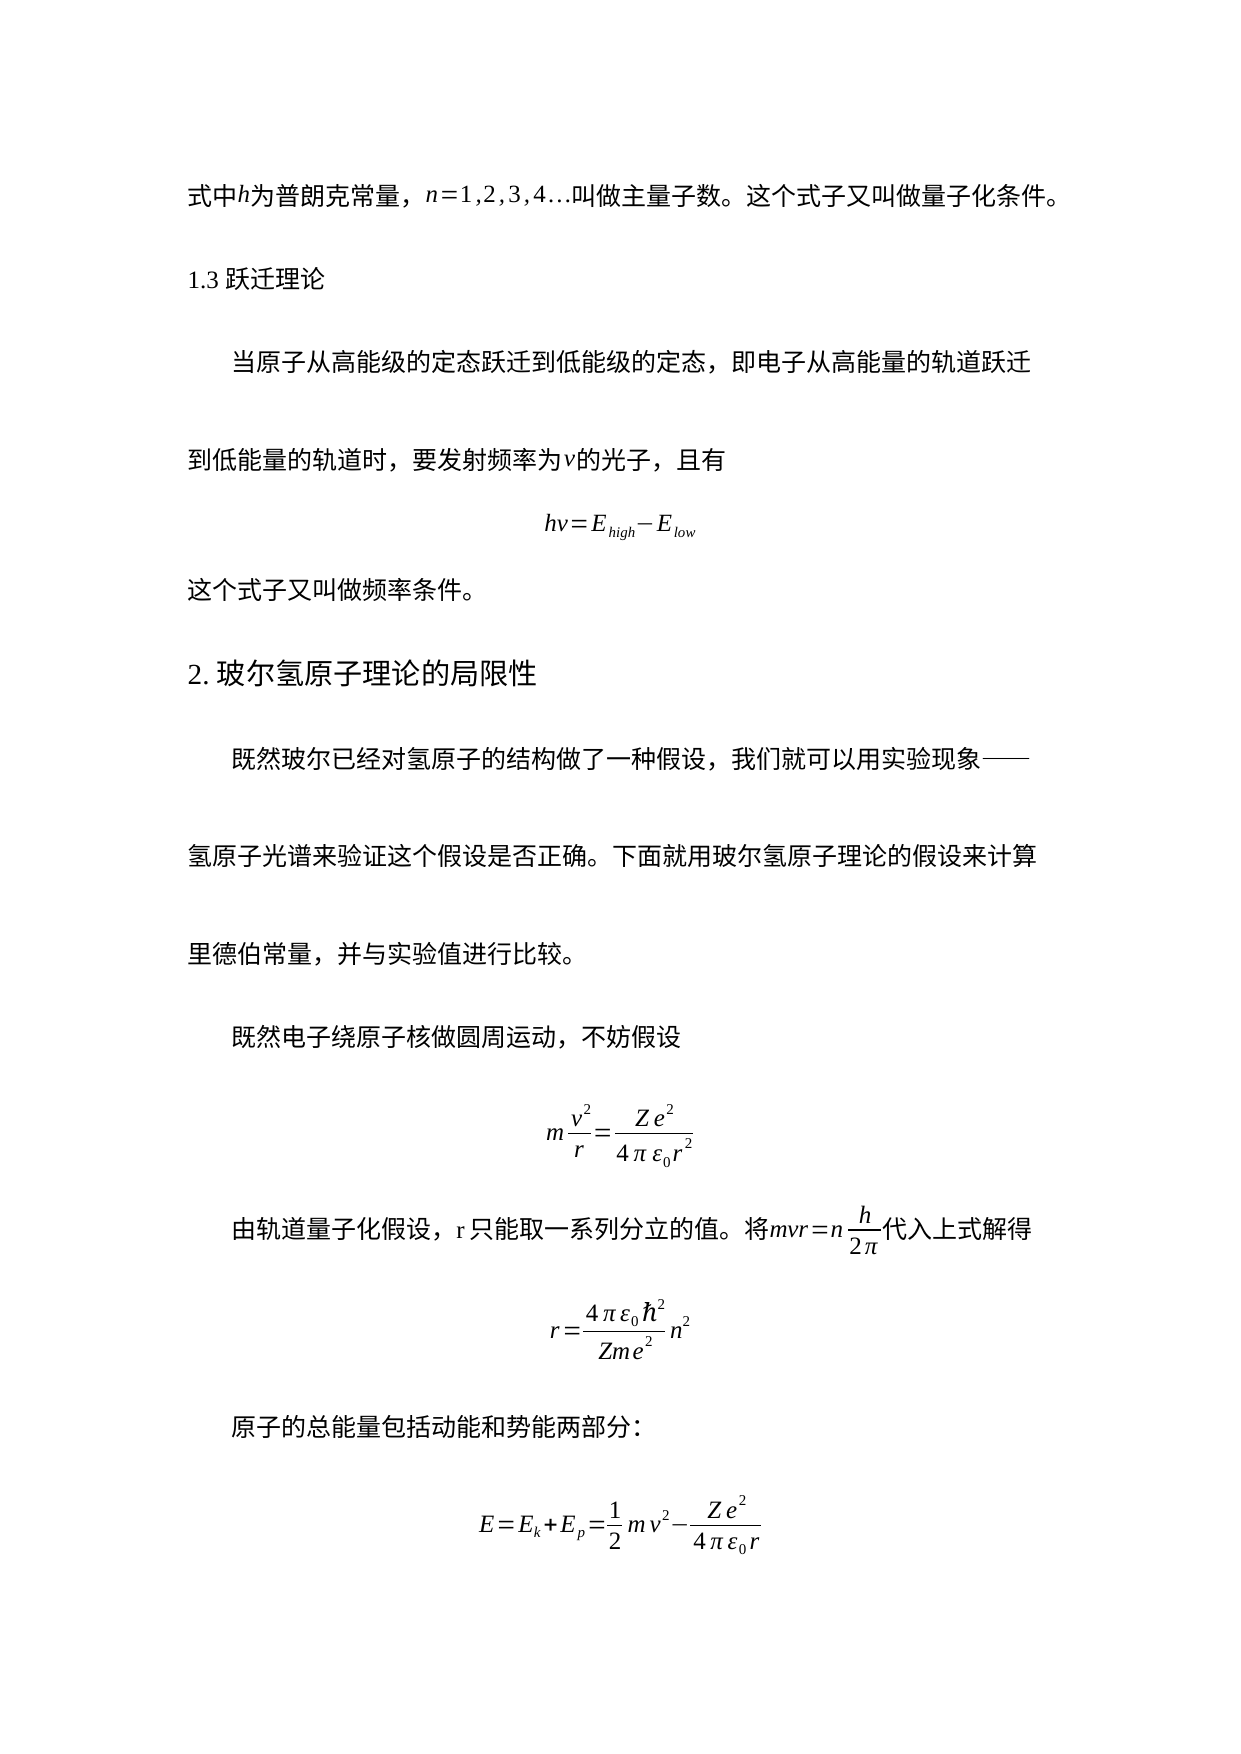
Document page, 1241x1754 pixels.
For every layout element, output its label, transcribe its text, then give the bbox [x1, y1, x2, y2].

text 当原子从高能级的定态跃迁到低能级的定态，即电子从高能量的轨道跃迁到低能量的轨道时，要发射频率为的光子，且有 [187, 328, 1053, 491]
text 既然电子绕原子核做圆周运动，不妨假设 [187, 1003, 1053, 1068]
text 2. 玻尔氢原子理论的局限性 [187, 639, 1053, 704]
text 由轨道量子化假设，r只能取一系列分立的值。将代入上式解得 [187, 1198, 1053, 1263]
text 原子的总能量包括动能和势能两部分： [187, 1393, 1053, 1458]
text 既然玻尔已经对氢原子的结构做了一种假设，我们就可以用实验现象——氢原子光谱来验证这个假设是否正确。下面就用玻尔氢原子理论的假设来计算里德伯常量，并与实验值进行比较。 [187, 725, 1053, 985]
text 1.3 跃迁理论 [187, 245, 1053, 310]
text 式中为普朗克常量，叫做主量子数。这个式子又叫做量子化条件。 [187, 162, 1053, 227]
text 这个式子又叫做频率条件。 [187, 556, 1053, 621]
